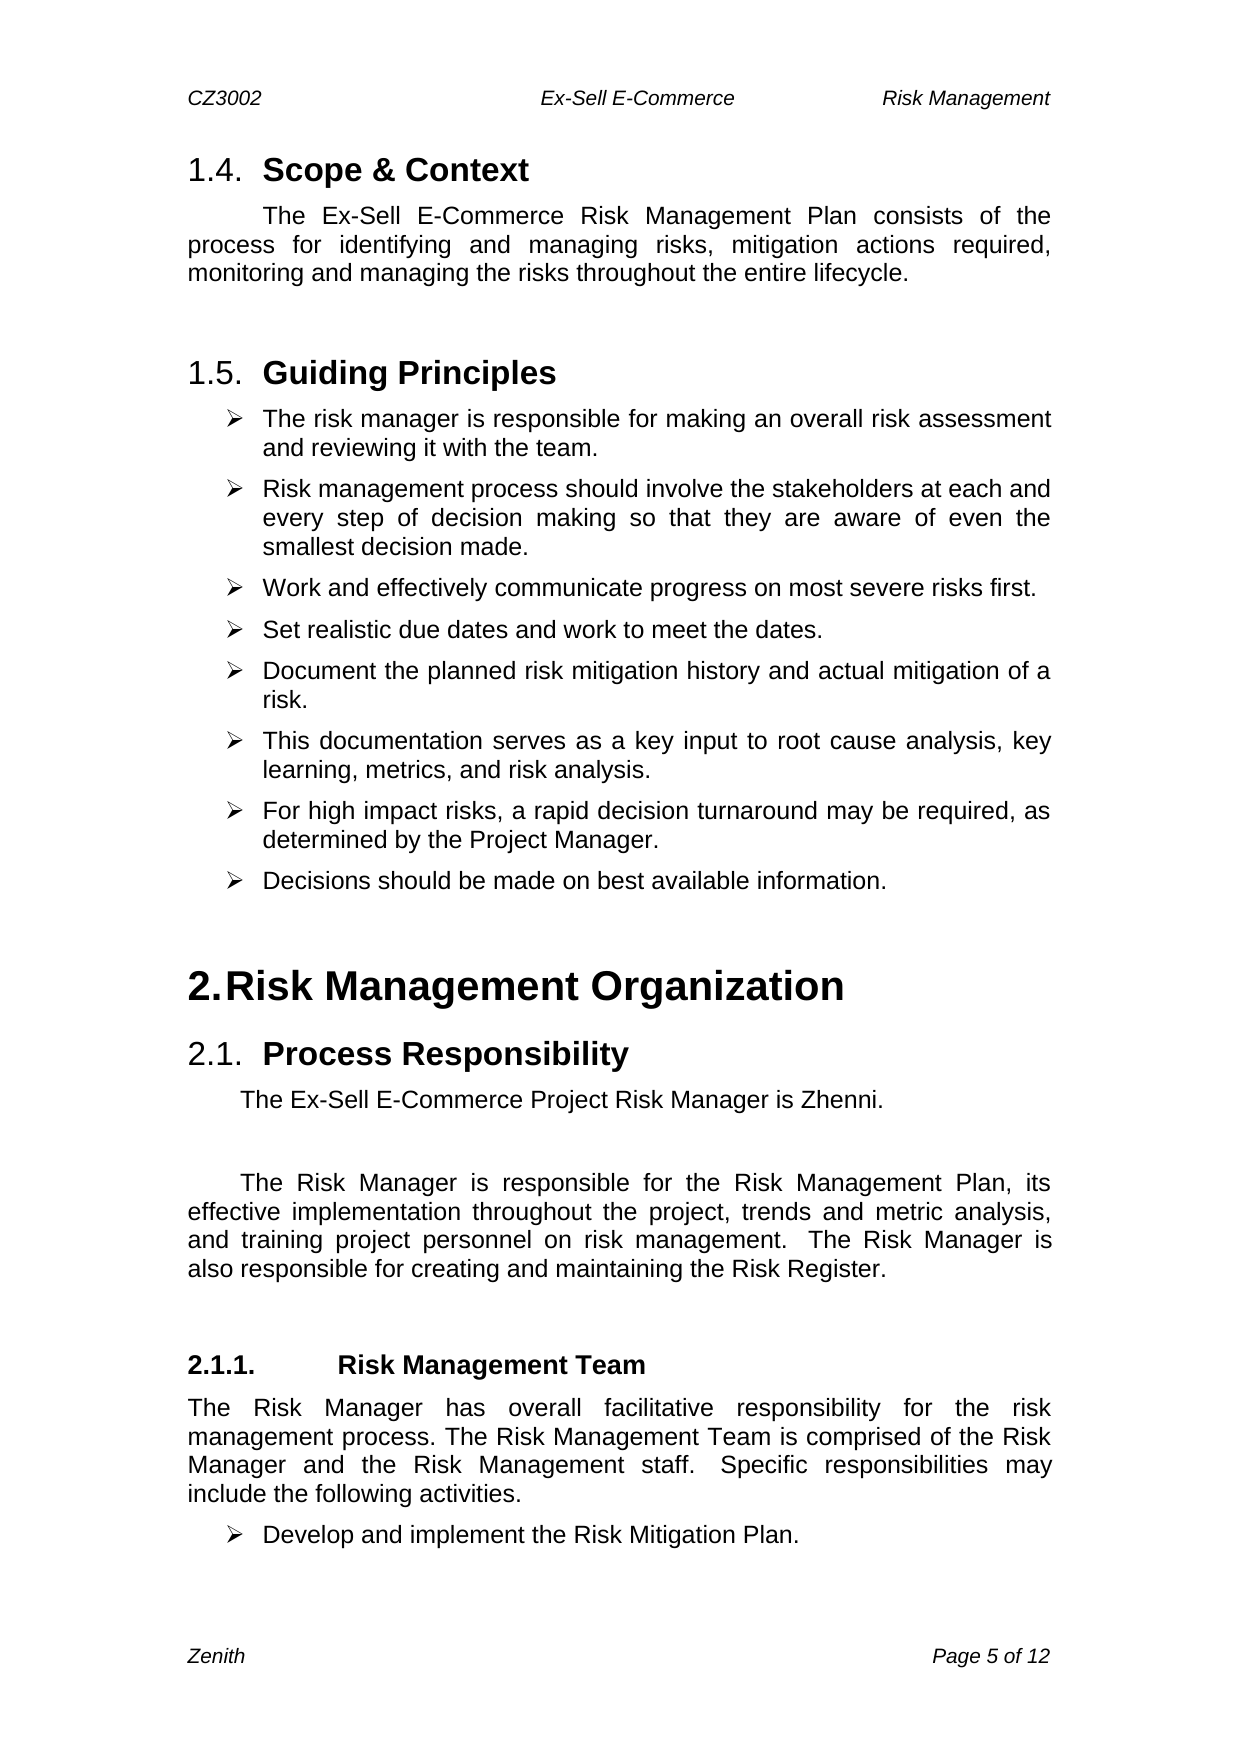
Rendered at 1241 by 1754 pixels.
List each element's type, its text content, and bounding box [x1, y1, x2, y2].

list Decisions should be made on best available information. [225, 866, 1053, 895]
text The Ex-Sell E-Commerce Risk Management Plan consists of the process for identifying and managing risks, mitigation actions required, monitoring and managing the risks throughout the entire lifecycle. [187, 201, 1053, 287]
text The Risk Manager is responsible for the Risk Management Plan, its effective implementation throughout the project, trends and metric analysis, and training project personnel on risk management. The Risk Manager is also responsible for creating and maintaining the Risk Register. [187, 1168, 1053, 1283]
list This documentation serves as a key input to root cause analysis, key learning, metrics, and risk analysis. [225, 726, 1053, 784]
text The Risk Manager has overall facilitative responsibility for the risk management process. The Risk Management Team is comprised of the Risk Manager and the Risk Management staff. Specific responsibilities may include the following activities. [187, 1393, 1053, 1508]
list Work and effectively communicate progress on most severe risks first. [225, 573, 1053, 602]
list Document the planned risk mitigation history and actual mitigation of a risk. [225, 656, 1053, 714]
list For high impact risks, a rapid decision turnaround may be required, as determined by the Project Manager. [225, 796, 1053, 854]
subtitle Guiding Principles [187, 353, 1053, 392]
list The risk manager is responsible for making an overall risk assessment and reviewing it with the team. [225, 404, 1053, 462]
list Risk management process should involve the stakeholders at each and every step of decision making so that they are aware of even the smallest decision made. [225, 474, 1053, 561]
subtitle Risk Management Organization [187, 961, 1053, 1009]
list Develop and implement the Risk Mitigation Plan. [225, 1520, 1053, 1549]
subtitle Scope & Context [187, 150, 1053, 188]
subtitle Process Responsibility [187, 1034, 1053, 1073]
text The Ex-Sell E-Commerce Project Risk Manager is Zhenni. [187, 1085, 1053, 1114]
subtitle Risk Management Team [187, 1349, 1053, 1380]
list Set realistic due dates and work to meet the dates. [225, 615, 1053, 643]
